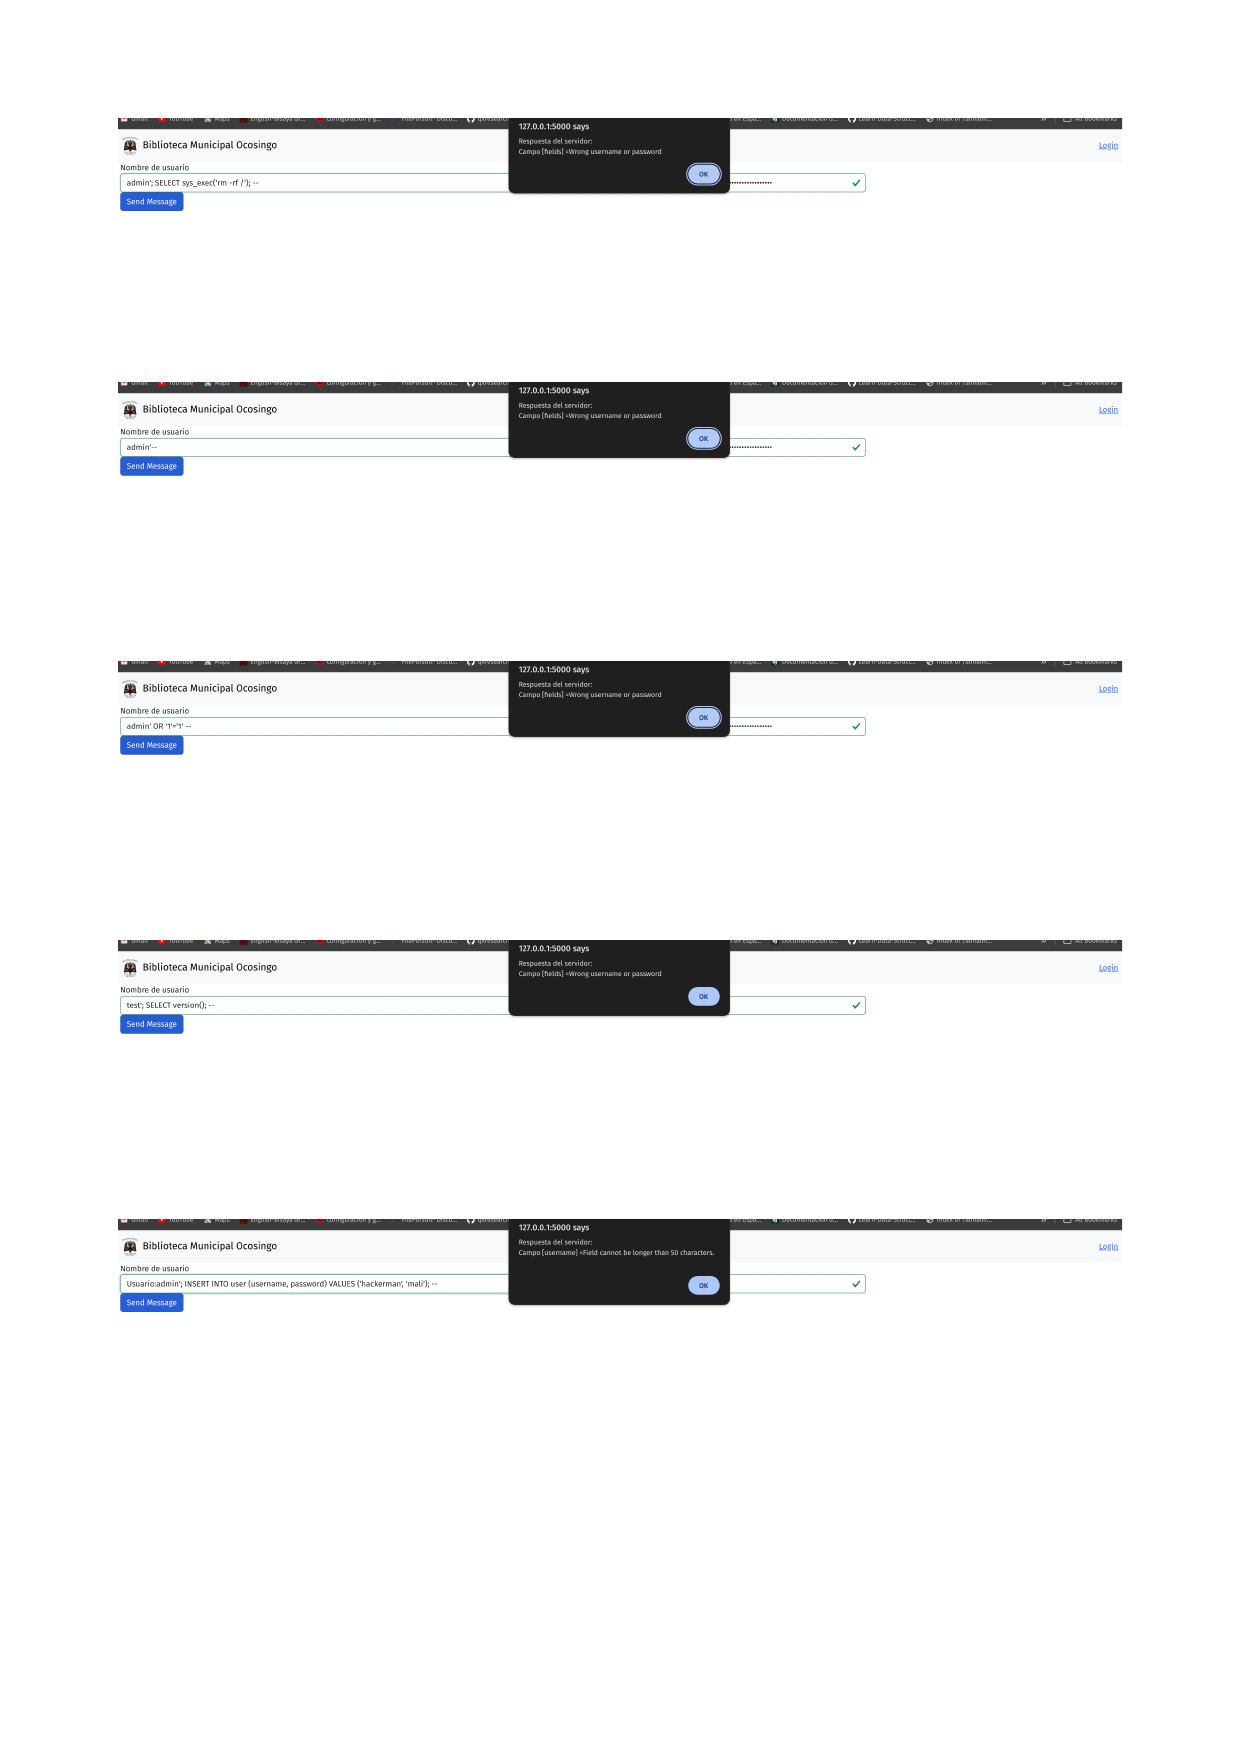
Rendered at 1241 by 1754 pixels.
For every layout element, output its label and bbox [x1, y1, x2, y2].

picture [118, 1219, 1123, 1383]
picture [118, 382, 1123, 547]
picture [118, 940, 1123, 1105]
picture [118, 118, 1123, 282]
picture [118, 661, 1123, 826]
